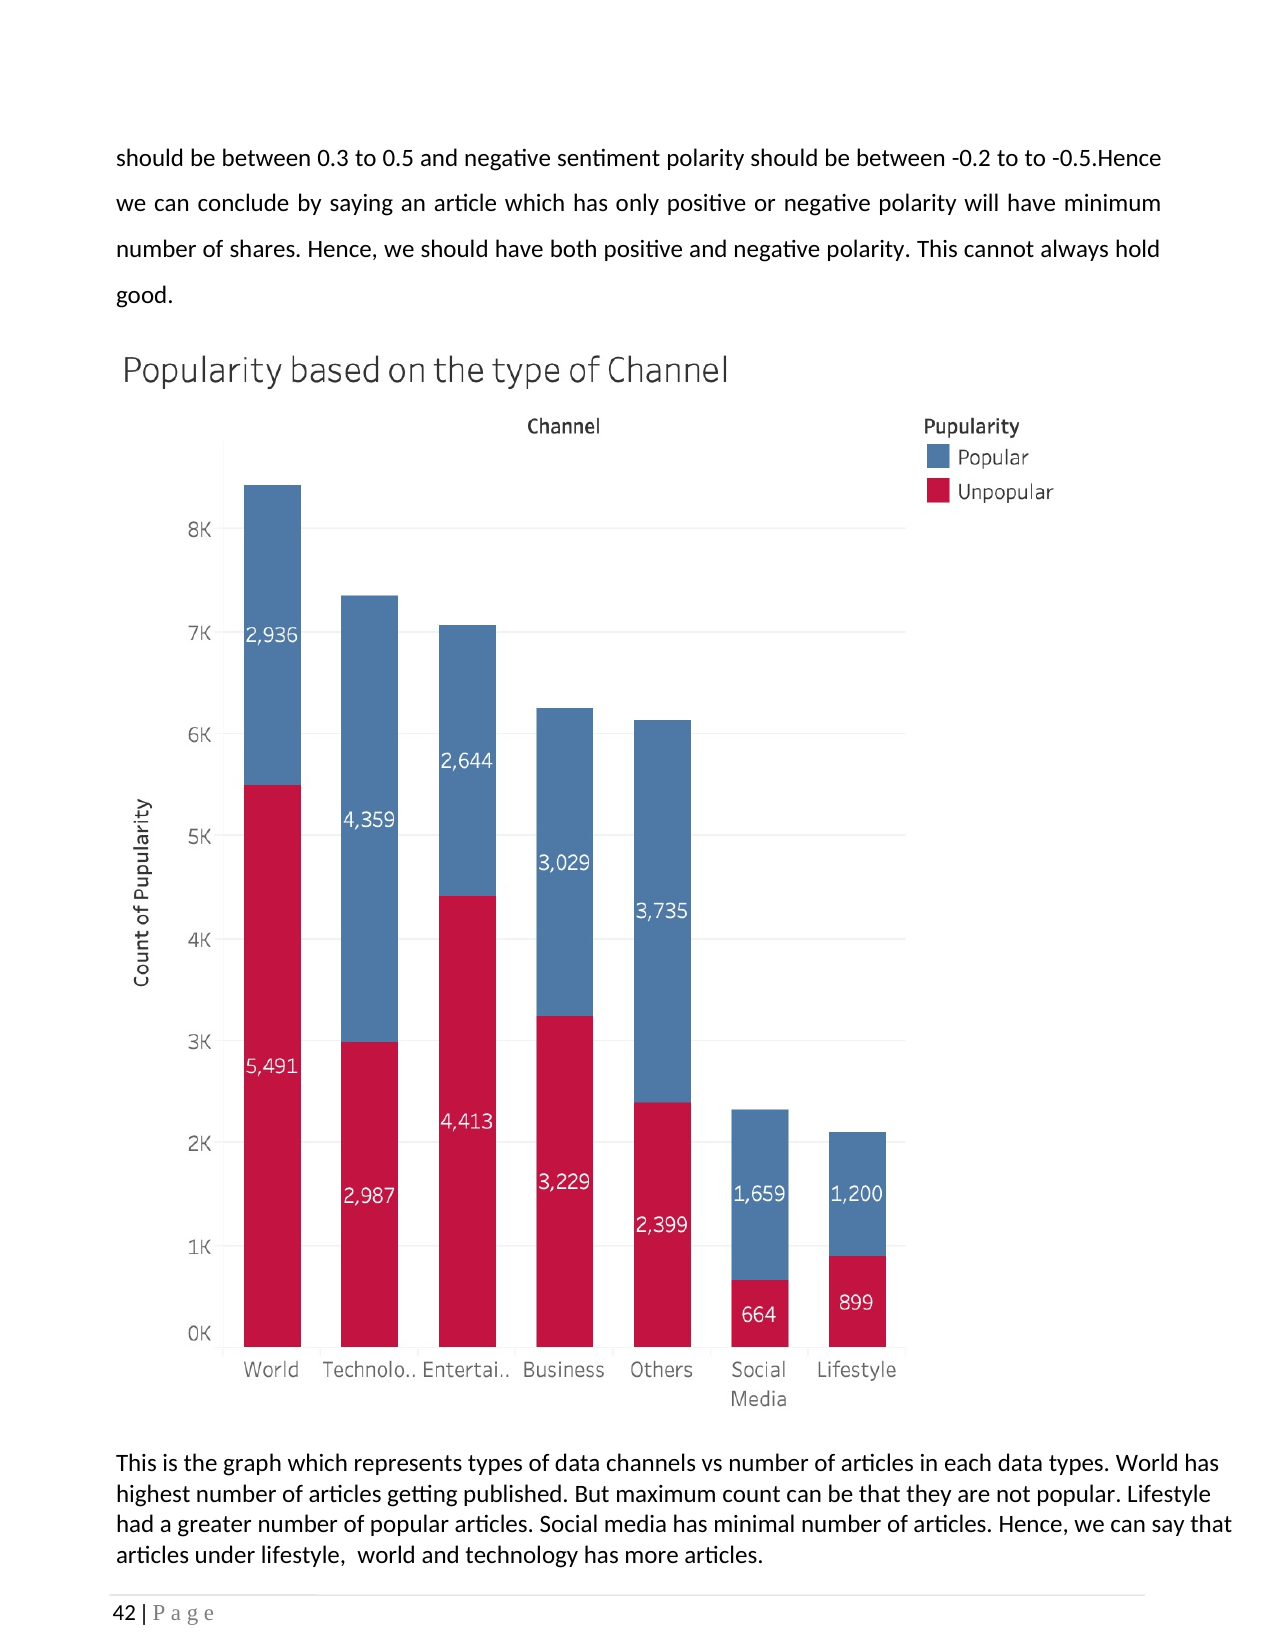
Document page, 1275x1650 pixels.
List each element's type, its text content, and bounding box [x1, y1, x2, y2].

subtitle This is the graph which represents types of data channels vs number of articles in each data types. World has highest number of articles getting published. But maximum count can be that they are not popular. Lifestyle had a greater number of popular articles. Social media has minimal number of articles. Hence, we can say that articles under lifestyle, world and technology has more articles. [116, 1447, 1250, 1569]
picture [115, 333, 1149, 1416]
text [116, 142, 1163, 309]
